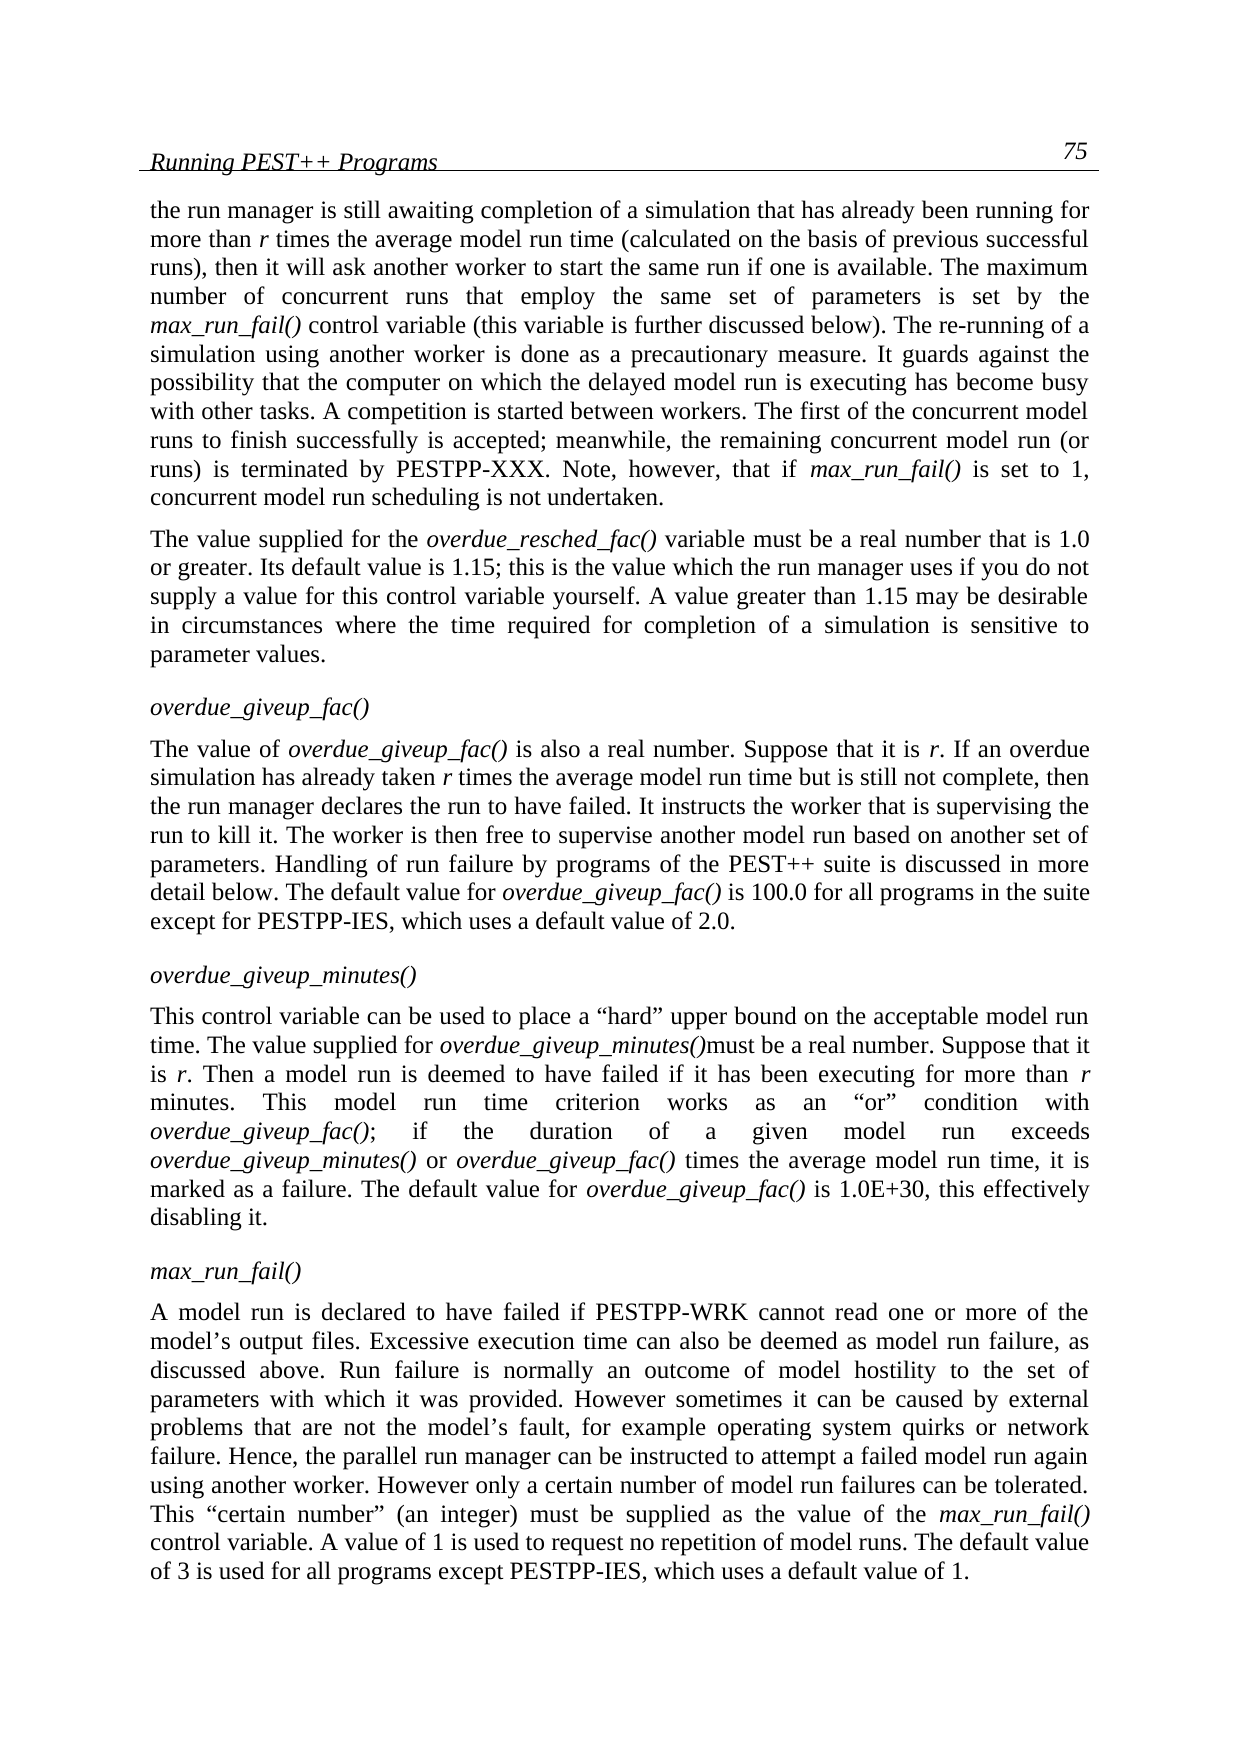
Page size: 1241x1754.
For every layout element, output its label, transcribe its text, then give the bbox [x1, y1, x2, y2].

subtitle max_run_fail() [150, 1256, 1090, 1285]
text A model run is declared to have failed if PESTPP-WRK cannot read one or more of the model’s output files. Excessive execution time can also be deemed as model run failure, as discussed above. Run failure is normally an outcome of model hostility to the set of parameters with which it was provided. However sometimes it can be caused by external problems that are not the model’s fault, for example operating system quirks or network failure. Hence, the parallel run manager can be instructed to attempt a failed model run again using another worker. However only a certain number of model run failures can be tolerated. This “certain number” (an integer) must be supplied as the value of the max_run_fail() control variable. A value of 1 is used to request no repetition of model runs. The default value of 3 is used for all programs except PESTPP-IES, which uses a default value of 1. [150, 1297, 1090, 1585]
text The value of overdue_giveup_fac() is also a real number. Suppose that it is r. If an overdue simulation has already taken r times the average model run time but is still not complete, then the run manager declares the run to have failed. It instructs the worker that is supervising the run to kill it. The worker is then free to supervise another model run based on another set of parameters. Handling of run failure by programs of the PEST++ suite is discussed in more detail below. The default value for overdue_giveup_fac() is 100.0 for all programs in the suite except for PESTPP-IES, which uses a default value of 2.0. [150, 734, 1090, 935]
subtitle overdue_giveup_minutes() [150, 960, 1090, 989]
text The value supplied for the overdue_resched_fac() variable must be a real number that is 1.0 or greater. Its default value is 1.15; this is the value which the run manager uses if you do not supply a value for this control variable yourself. A value greater than 1.15 may be desirable in circumstances where the time required for completion of a simulation is sensitive to parameter values. [150, 524, 1090, 667]
subtitle overdue_giveup_fac() [150, 692, 1090, 721]
text This control variable can be used to place a “hard” upper bound on the acceptable model run time. The value supplied for overdue_giveup_minutes()must be a real number. Suppose that it is r. Then a model run is deemed to have failed if it has been executing for more than r minutes. This model run time criterion works as an “or” condition with overdue_giveup_fac(); if the duration of a given model run exceeds overdue_giveup_minutes() or overdue_giveup_fac() times the average model run time, it is marked as a failure. The default value for overdue_giveup_fac() is 1.0E+30, this effectively disabling it. [150, 1001, 1090, 1231]
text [150, 195, 1090, 511]
